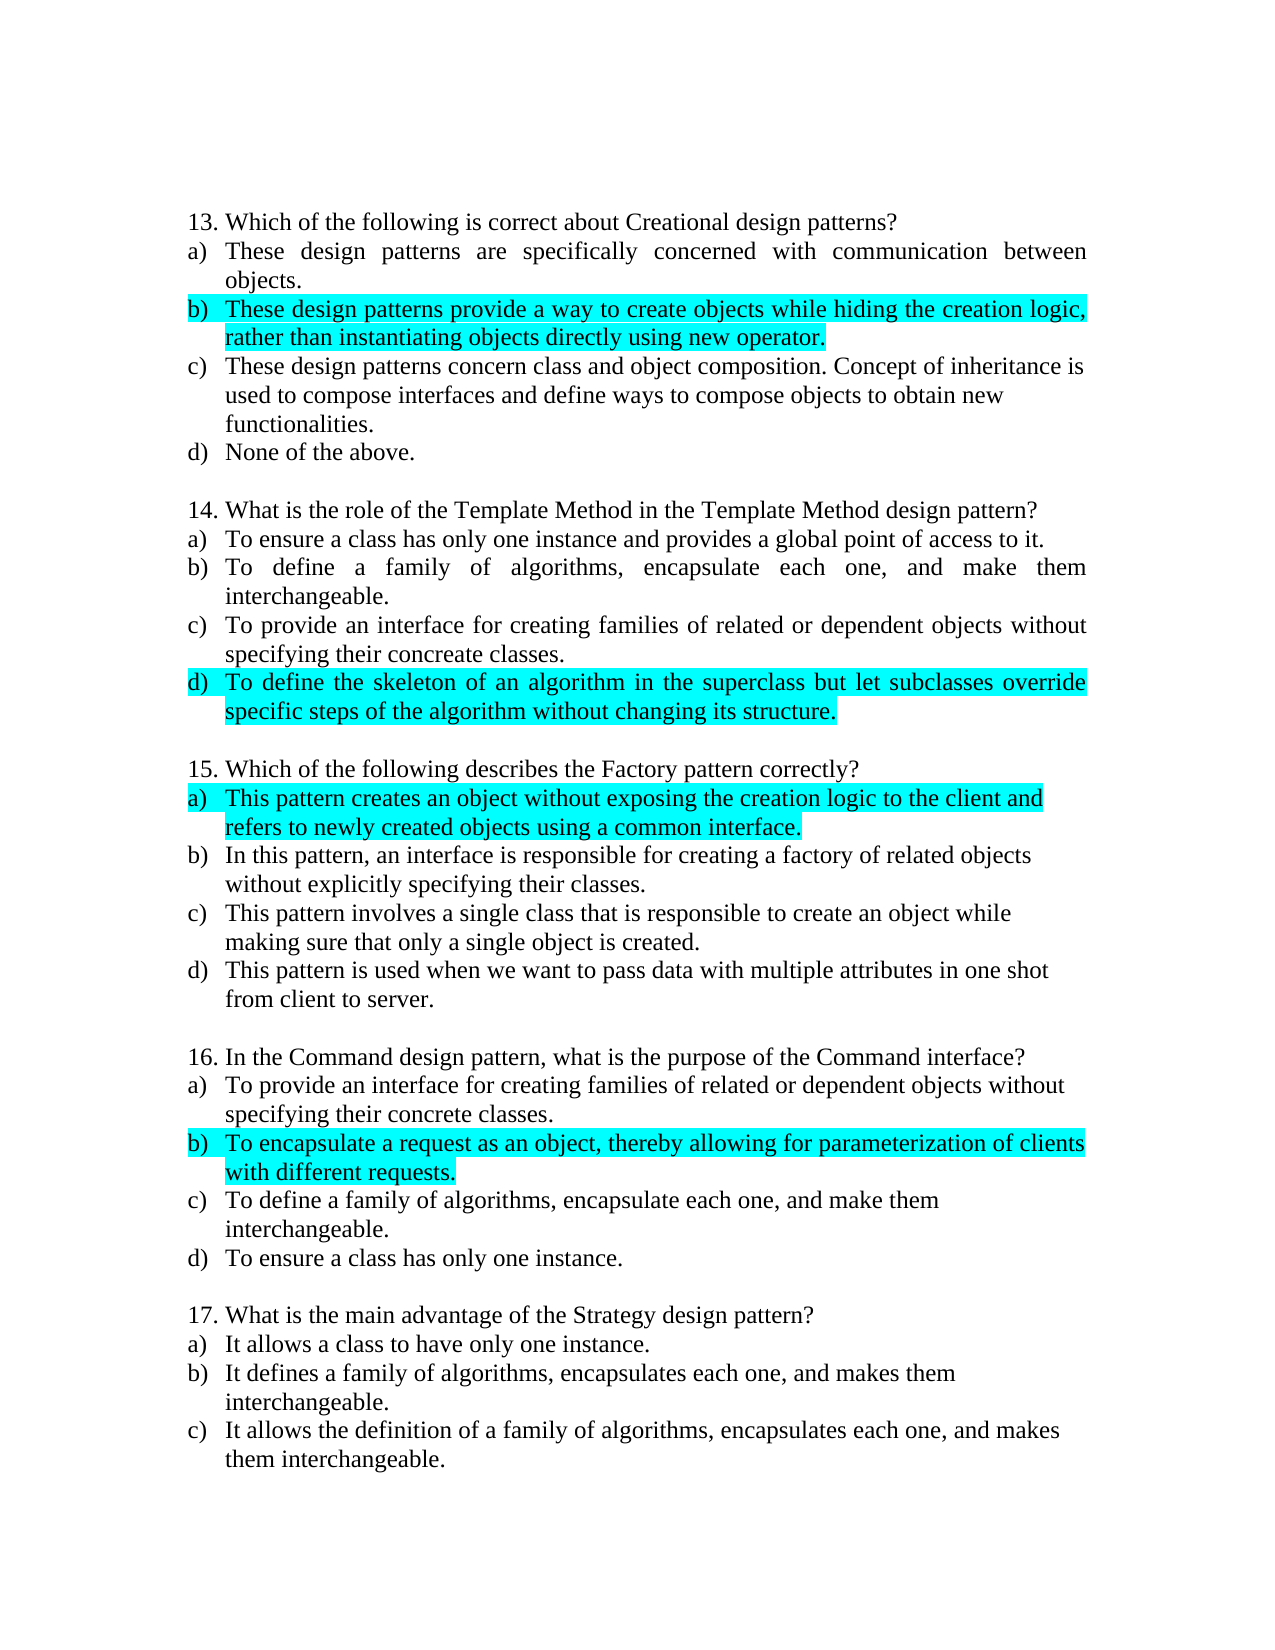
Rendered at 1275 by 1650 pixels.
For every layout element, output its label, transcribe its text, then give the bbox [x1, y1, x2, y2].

list It allows a class to have only one instance. [187, 1329, 1087, 1358]
list This pattern involves a single class that is responsible to create an object while making sure that only a single object is created. [187, 898, 1087, 955]
list To define a family of algorithms, encapsulate each one, and make them interchangeable. [187, 552, 1087, 610]
list To define a family of algorithms, encapsulate each one, and make them interchangeable. [187, 1185, 1087, 1243]
list These design patterns concern class and object composition. Concept of inheritance is used to compose interfaces and define ways to compose objects to obtain new functionalities. [187, 351, 1087, 437]
list To ensure a class has only one instance. [187, 1243, 1087, 1272]
list This pattern creates an object without exposing the creation logic to the client and refers to newly created objects using a common interface. [802, 783, 1087, 840]
list To encapsulate a request as an object, thereby allowing for parameterization of clients with different requests. [456, 1128, 1087, 1185]
list In the Command design pattern, what is the purpose of the Command interface? [187, 1042, 1087, 1070]
list Which of the following describes the Factory pattern correctly? [187, 754, 1087, 783]
list Which of the following is correct about Creational design patterns? [187, 207, 1087, 236]
list To ensure a class has only one instance and provides a global point of access to it. [187, 524, 1087, 552]
list These design patterns are specifically concerned with communication between objects. [187, 236, 1087, 294]
list These design patterns provide a way to create objects while hiding the creation logic, rather than instantiating objects directly using new operator. [187, 301, 1087, 351]
list To provide an interface for creating families of related or dependent objects without specifying their concrete classes. [187, 1070, 1087, 1128]
list It allows the definition of a family of algorithms, encapsulates each one, and makes them interchangeable. [187, 1415, 1087, 1473]
list What is the main advantage of the Strategy design pattern? [187, 1300, 1087, 1329]
list This pattern is used when we want to pass data with multiple attributes in one shot from client to server. [187, 955, 1087, 1013]
list None of the above. [187, 437, 1087, 466]
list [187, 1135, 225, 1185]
list To define the skeleton of an algorithm in the superclass but let subclasses override specific steps of the algorithm without changing its structure. [187, 667, 1087, 725]
list In this pattern, an interface is responsible for creating a factory of related objects without explicitly specifying their classes. [187, 840, 1087, 898]
list To provide an interface for creating families of related or dependent objects without specifying their concreate classes. [187, 610, 1087, 667]
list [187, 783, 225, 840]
list What is the role of the Template Method in the Template Method design pattern? [187, 495, 1087, 524]
list It defines a family of algorithms, encapsulates each one, and makes them interchangeable. [187, 1358, 1087, 1415]
